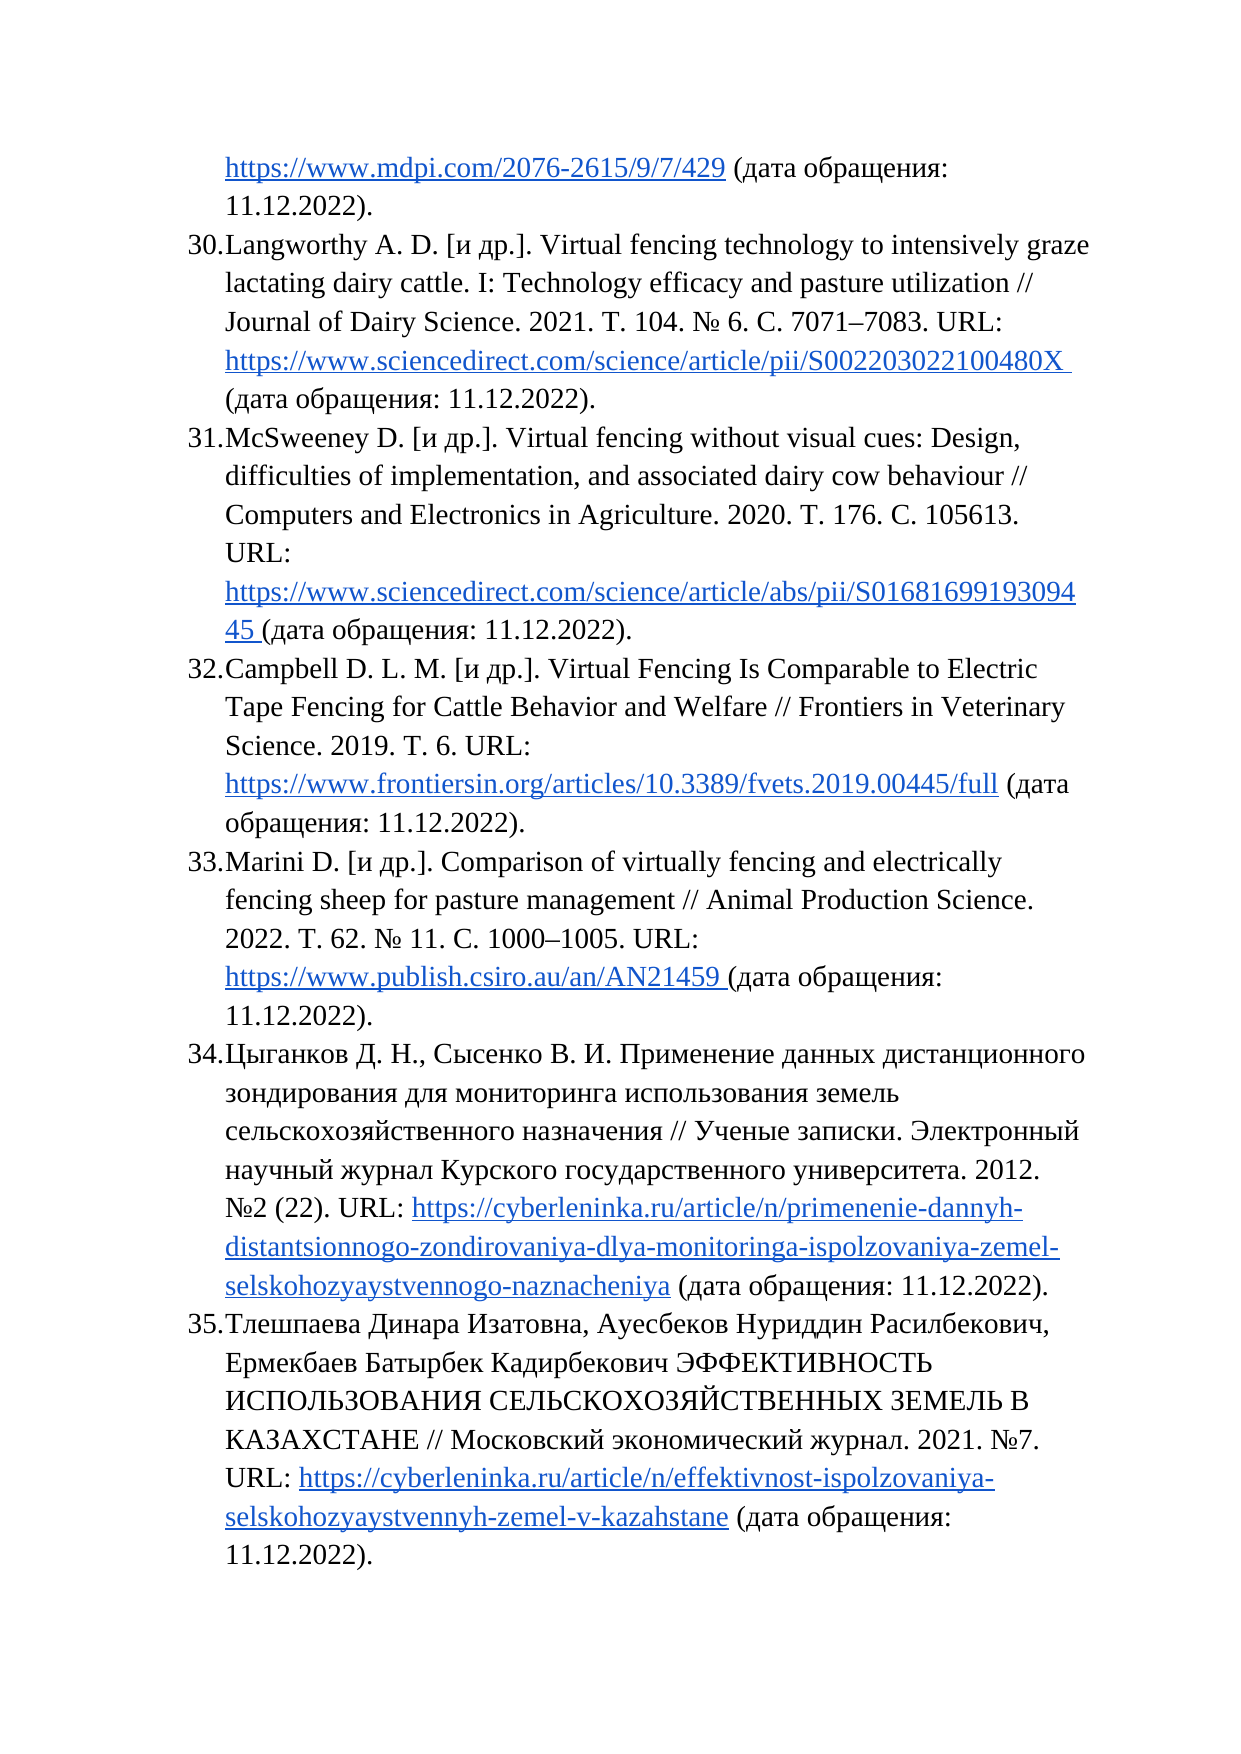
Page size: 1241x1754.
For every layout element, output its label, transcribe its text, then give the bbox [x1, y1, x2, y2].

list Цыганков Д. Н., Сысенко В. И. Применение данных дистанционного зондирования для мониторинга использования земель сельскохозяйственного назначения // Ученые записки. Электронный научный журнал Курского государственного университета. 2012. №2 (22). URL: https://cyberleninka.ru/article/n/primenenie-dannyh-distantsionnogo-zondirovaniya-dlya-monitoringa-ispolzovaniya-zemel-selskohozyaystvennogo-naznacheniya (дата обращения: 11.12.2022). [187, 1036, 1090, 1301]
list Langworthy A. D. [и др.]. Virtual fencing technology to intensively graze lactating dairy cattle. I: Technology efficacy and pasture utilization // Journal of Dairy Science. 2021. Т. 104. № 6. C. 7071–7083. URL: https://www.sciencedirect.com/science/article/pii/S002203022100480X (дата обращения: 11.12.2022). [187, 227, 1090, 415]
list Тлешпаева Динара Изатовна, Ауесбеков Нуриддин Расилбекович, Ермекбаев Батырбек Кадирбекович ЭФФЕКТИВНОСТЬ ИСПОЛЬЗОВАНИЯ СЕЛЬСКОХОЗЯЙСТВЕННЫХ ЗЕМЕЛЬ В КАЗАХСТАНЕ // Московский экономический журнал. 2021. №7. URL: https://cyberleninka.ru/article/n/effektivnost-ispolzovaniya-selskohozyaystvennyh-zemel-v-kazahstane (дата обращения: 11.12.2022). [187, 1306, 1090, 1571]
list Campbell D. L. M. [и др.]. Virtual Fencing Is Comparable to Electric Tape Fencing for Cattle Behavior and Welfare // Frontiers in Veterinary Science. 2019. Т. 6. URL: https://www.frontiersin.org/articles/10.3389/fvets.2019.00445/full (дата обращения: 11.12.2022). [187, 651, 1090, 839]
list Marini D. [и др.]. Comparison of virtually fencing and electrically fencing sheep for pasture management // Animal Production Science. 2022. Т. 62. № 11. C. 1000–1005. URL: https://www.publish.csiro.au/an/AN21459 (дата обращения: 11.12.2022). [187, 844, 1090, 1031]
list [187, 150, 1090, 222]
list McSweeney D. [и др.]. Virtual fencing without visual cues: Design, difficulties of implementation, and associated dairy cow behaviour // Computers and Electronics in Agriculture. 2020. Т. 176. C. 105613. URL: https://www.sciencedirect.com/science/article/abs/pii/S0168169919309445 (дата обращения: 11.12.2022). [187, 420, 1090, 646]
